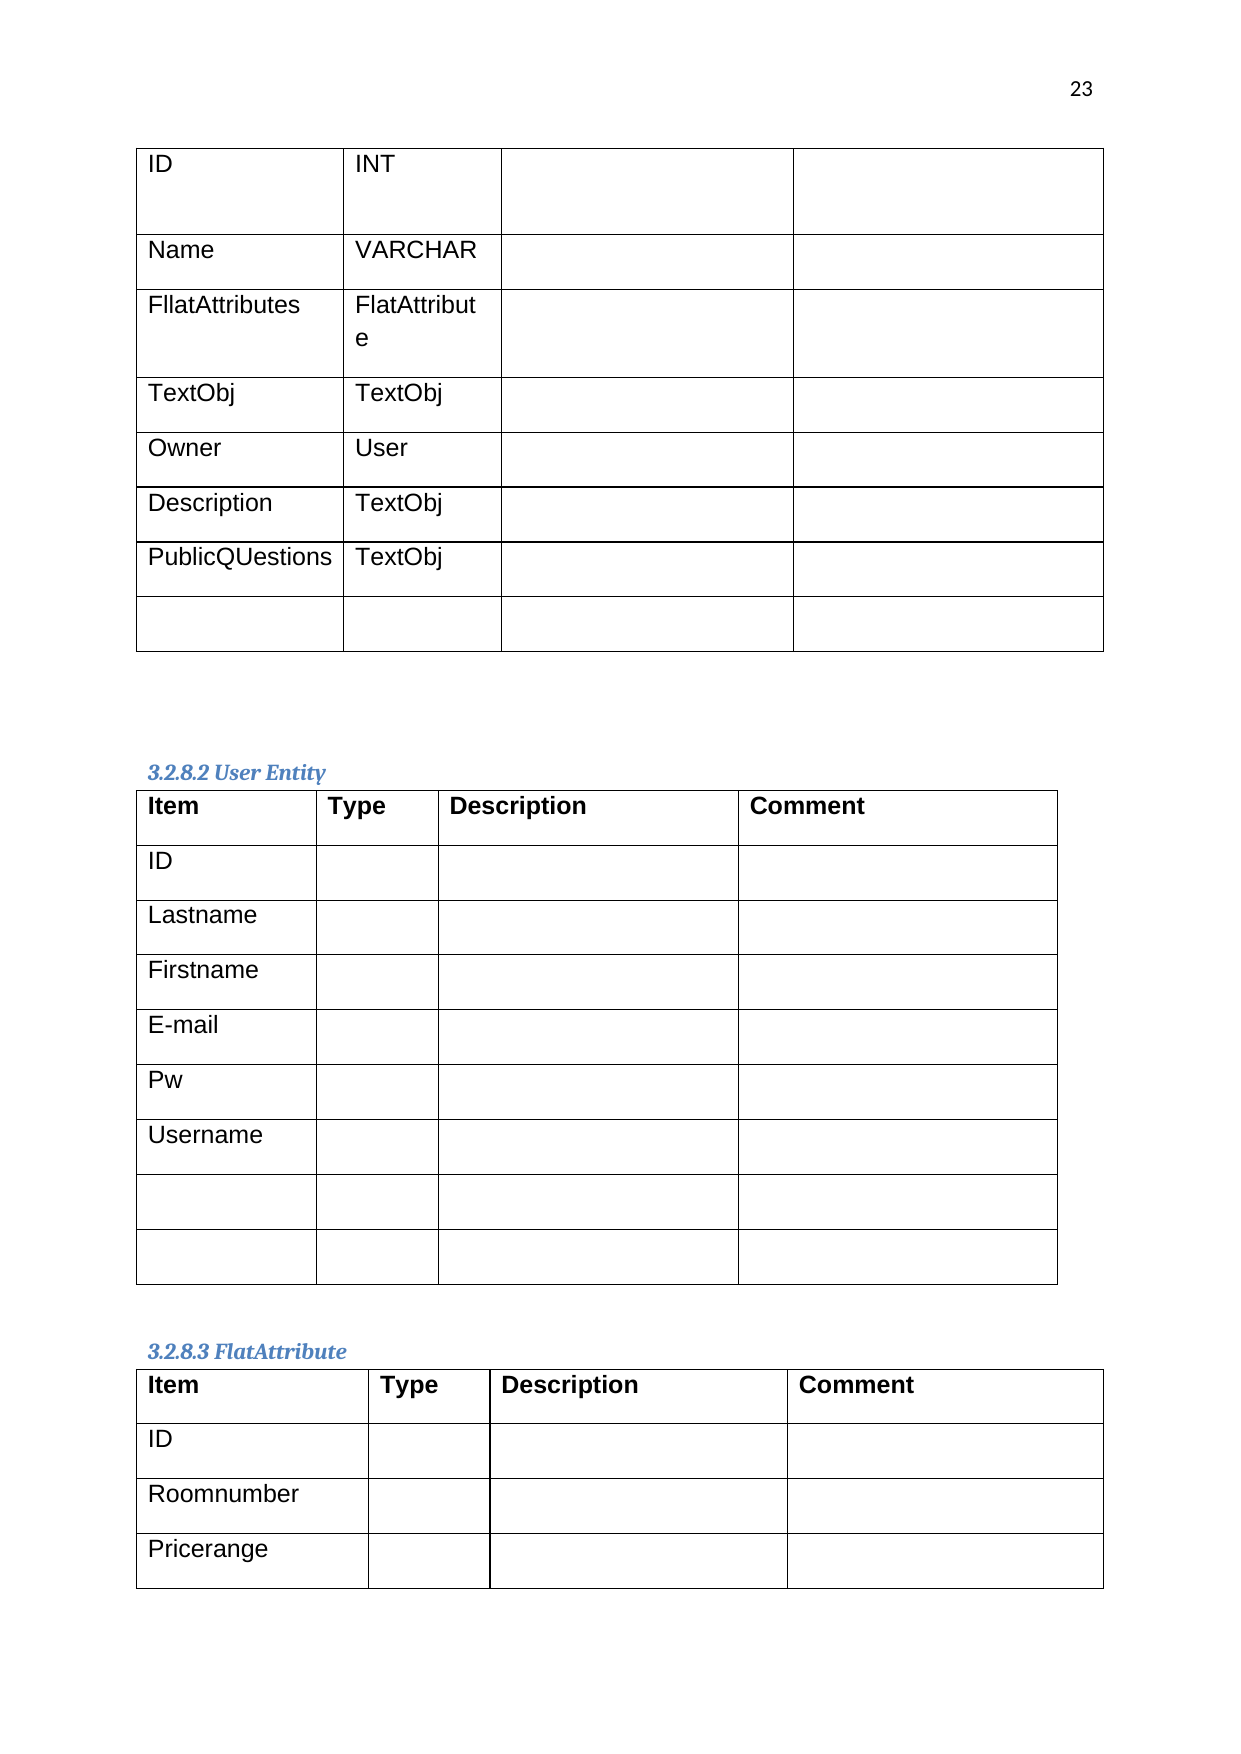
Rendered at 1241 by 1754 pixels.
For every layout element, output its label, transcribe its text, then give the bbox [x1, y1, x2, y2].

table_cell TextObj [344, 488, 501, 541]
table_cell [439, 1230, 738, 1284]
table_cell [788, 1424, 1103, 1478]
table_header Item [137, 791, 316, 844]
table_cell [739, 1175, 1057, 1229]
table_cell [739, 1120, 1057, 1174]
table_cell Username [137, 1120, 316, 1174]
table_cell ID [137, 846, 316, 899]
table_cell [794, 543, 1103, 596]
table_cell [502, 488, 793, 541]
table_cell [502, 290, 793, 377]
table_cell Pricerange [137, 1534, 368, 1588]
table_cell FlatAttribute [344, 290, 501, 377]
table_cell [794, 290, 1103, 377]
table_cell [317, 1010, 438, 1064]
table_cell [317, 1175, 438, 1229]
table_cell [317, 1065, 438, 1119]
table_header Comment [788, 1370, 1103, 1423]
table_cell [794, 149, 1103, 234]
table_cell FllatAttributes [137, 290, 343, 377]
table_cell [317, 1230, 438, 1284]
table_cell [794, 433, 1103, 486]
table_header Description [491, 1370, 787, 1423]
table_cell [317, 901, 438, 954]
table_cell [439, 1120, 738, 1174]
table_cell [502, 149, 793, 234]
table_cell [317, 846, 438, 899]
table_cell [137, 597, 343, 651]
table_cell Firstname [137, 955, 316, 1009]
table_cell ID [137, 1424, 368, 1478]
table_cell [502, 433, 793, 486]
table_cell Lastname [137, 901, 316, 954]
table_header Type [317, 791, 438, 844]
table_cell [369, 1534, 489, 1588]
table_header Item [137, 1370, 368, 1423]
table_cell [491, 1479, 787, 1533]
table_cell [491, 1534, 787, 1588]
table_cell [739, 1065, 1057, 1119]
table_cell [739, 955, 1057, 1009]
table_cell [317, 1120, 438, 1174]
table_cell Owner [137, 433, 343, 486]
table_cell [137, 1230, 316, 1284]
table_cell E-mail [137, 1010, 316, 1064]
table_cell [369, 1479, 489, 1533]
table_cell [439, 1065, 738, 1119]
table_cell VARCHAR [344, 235, 501, 289]
table_header Type [369, 1370, 489, 1423]
table_cell Name [137, 235, 343, 289]
table_cell [502, 597, 793, 651]
table_header Comment [739, 791, 1057, 844]
table_cell [739, 1010, 1057, 1064]
table_cell [502, 543, 793, 596]
table_cell [344, 597, 501, 651]
table_cell ID [137, 149, 343, 234]
table_cell [439, 1175, 738, 1229]
table_cell Pw [137, 1065, 316, 1119]
table_cell [788, 1534, 1103, 1588]
table_cell [794, 378, 1103, 432]
table_cell [502, 235, 793, 289]
table_cell TextObj [137, 378, 343, 432]
table_cell [788, 1479, 1103, 1533]
subtitle 3.2.8.2 User Entity [148, 760, 1093, 786]
table_cell [439, 955, 738, 1009]
table_cell [739, 901, 1057, 954]
table_cell [439, 901, 738, 954]
table_cell [439, 846, 738, 899]
table_cell Roomnumber [137, 1479, 368, 1533]
table_cell TextObj [344, 378, 501, 432]
table_cell PublicQUestions [137, 543, 343, 596]
table_cell [439, 1010, 738, 1064]
table_cell INT [344, 149, 501, 234]
table_cell User [344, 433, 501, 486]
table_cell [739, 846, 1057, 899]
table_cell Description [137, 488, 343, 541]
table_cell [502, 378, 793, 432]
table_cell [137, 1175, 316, 1229]
table_cell [317, 955, 438, 1009]
table_cell [739, 1230, 1057, 1284]
subtitle 3.2.8.3 FlatAttribute [148, 1339, 1093, 1365]
table_header Description [439, 791, 738, 844]
table_cell [794, 235, 1103, 289]
table_cell [794, 488, 1103, 541]
table_cell [491, 1424, 787, 1478]
table_cell TextObj [344, 543, 501, 596]
table_cell [369, 1424, 489, 1478]
table_cell [794, 597, 1103, 651]
